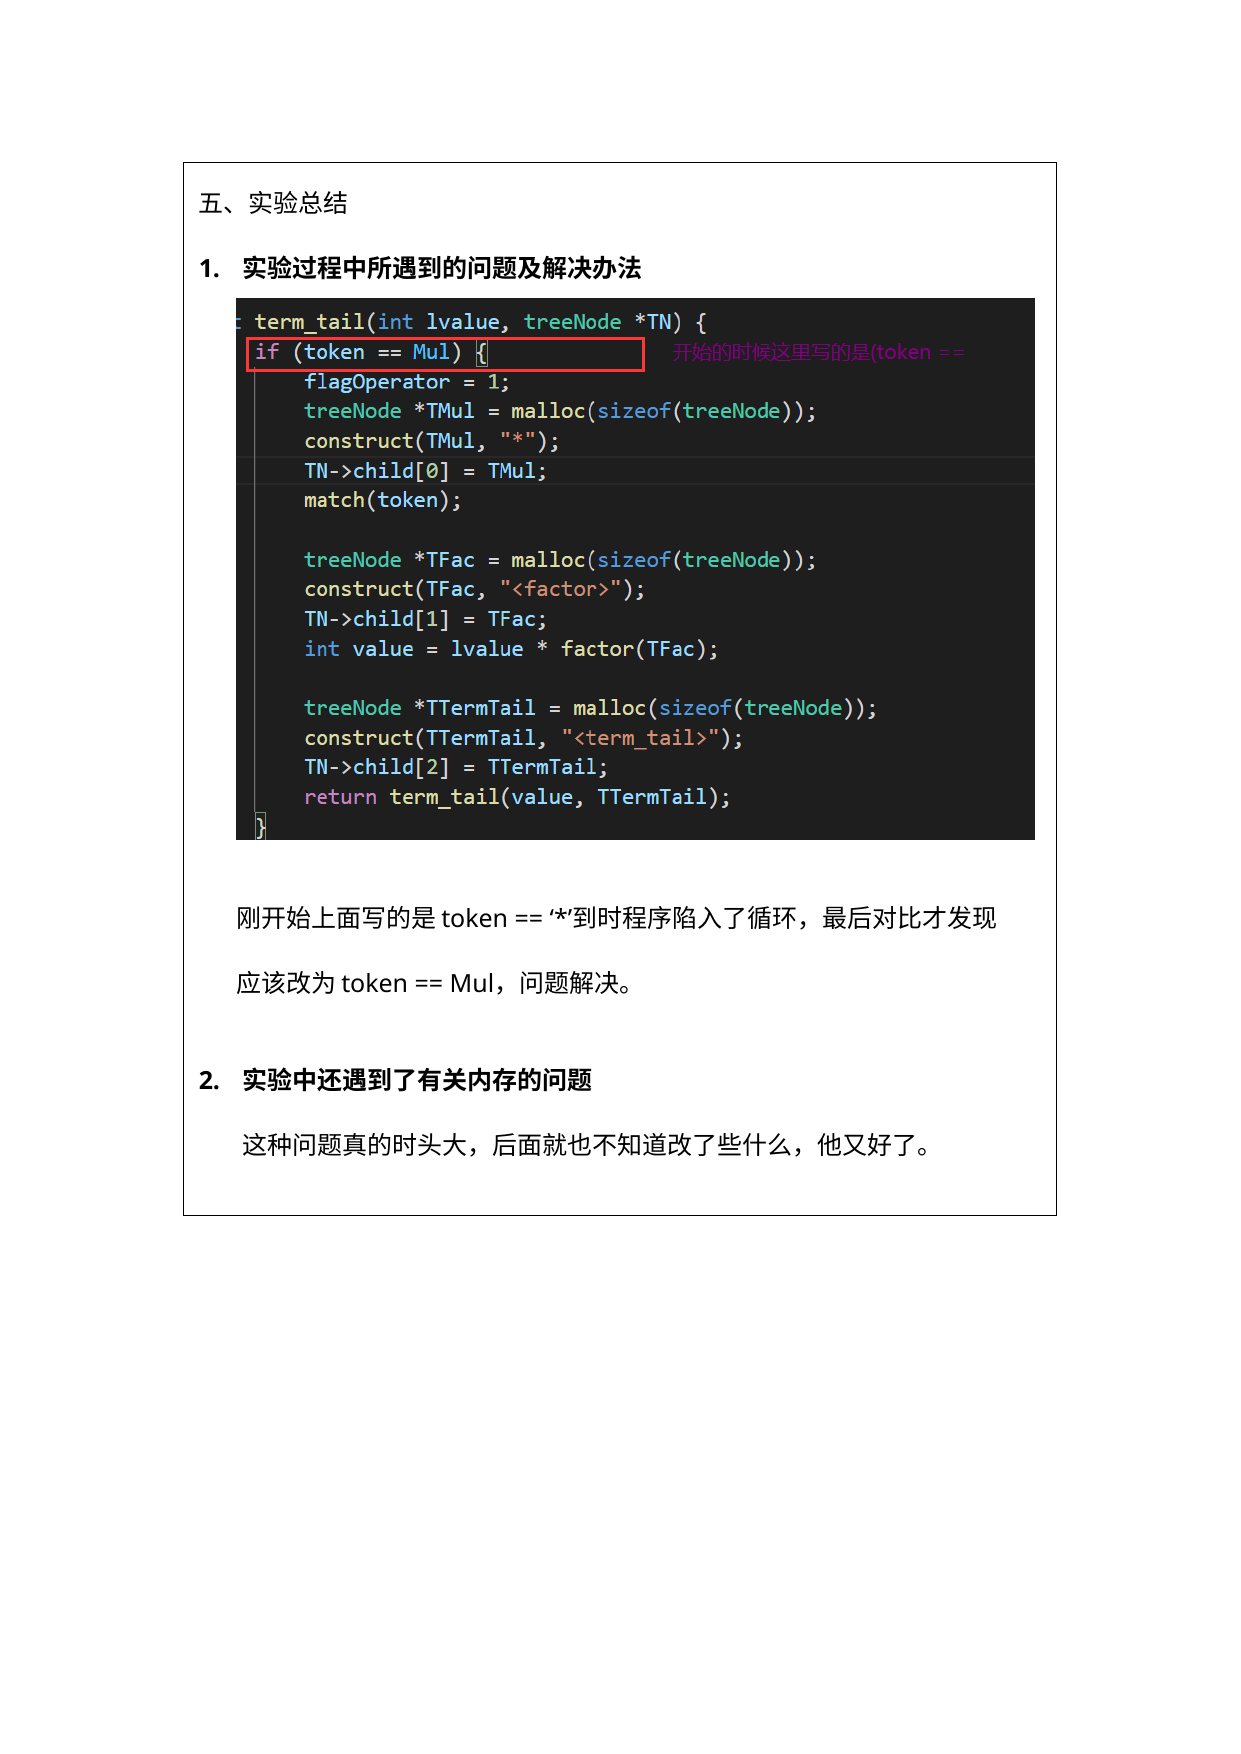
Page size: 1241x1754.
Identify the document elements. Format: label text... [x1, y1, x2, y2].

picture [236, 298, 1035, 840]
table_cell 五、实验总结 实验过程中所遇到的问题及解决办法 刚开始上面写的是token == ‘*’到时程序陷入了循环，最后对比才发现应该改为token == Mul，问题解决。 实验中还遇到了有关内存的问题 这种问题真的时头大，后面就也不知道改了些什么，他又好了。 [184, 163, 1056, 1215]
